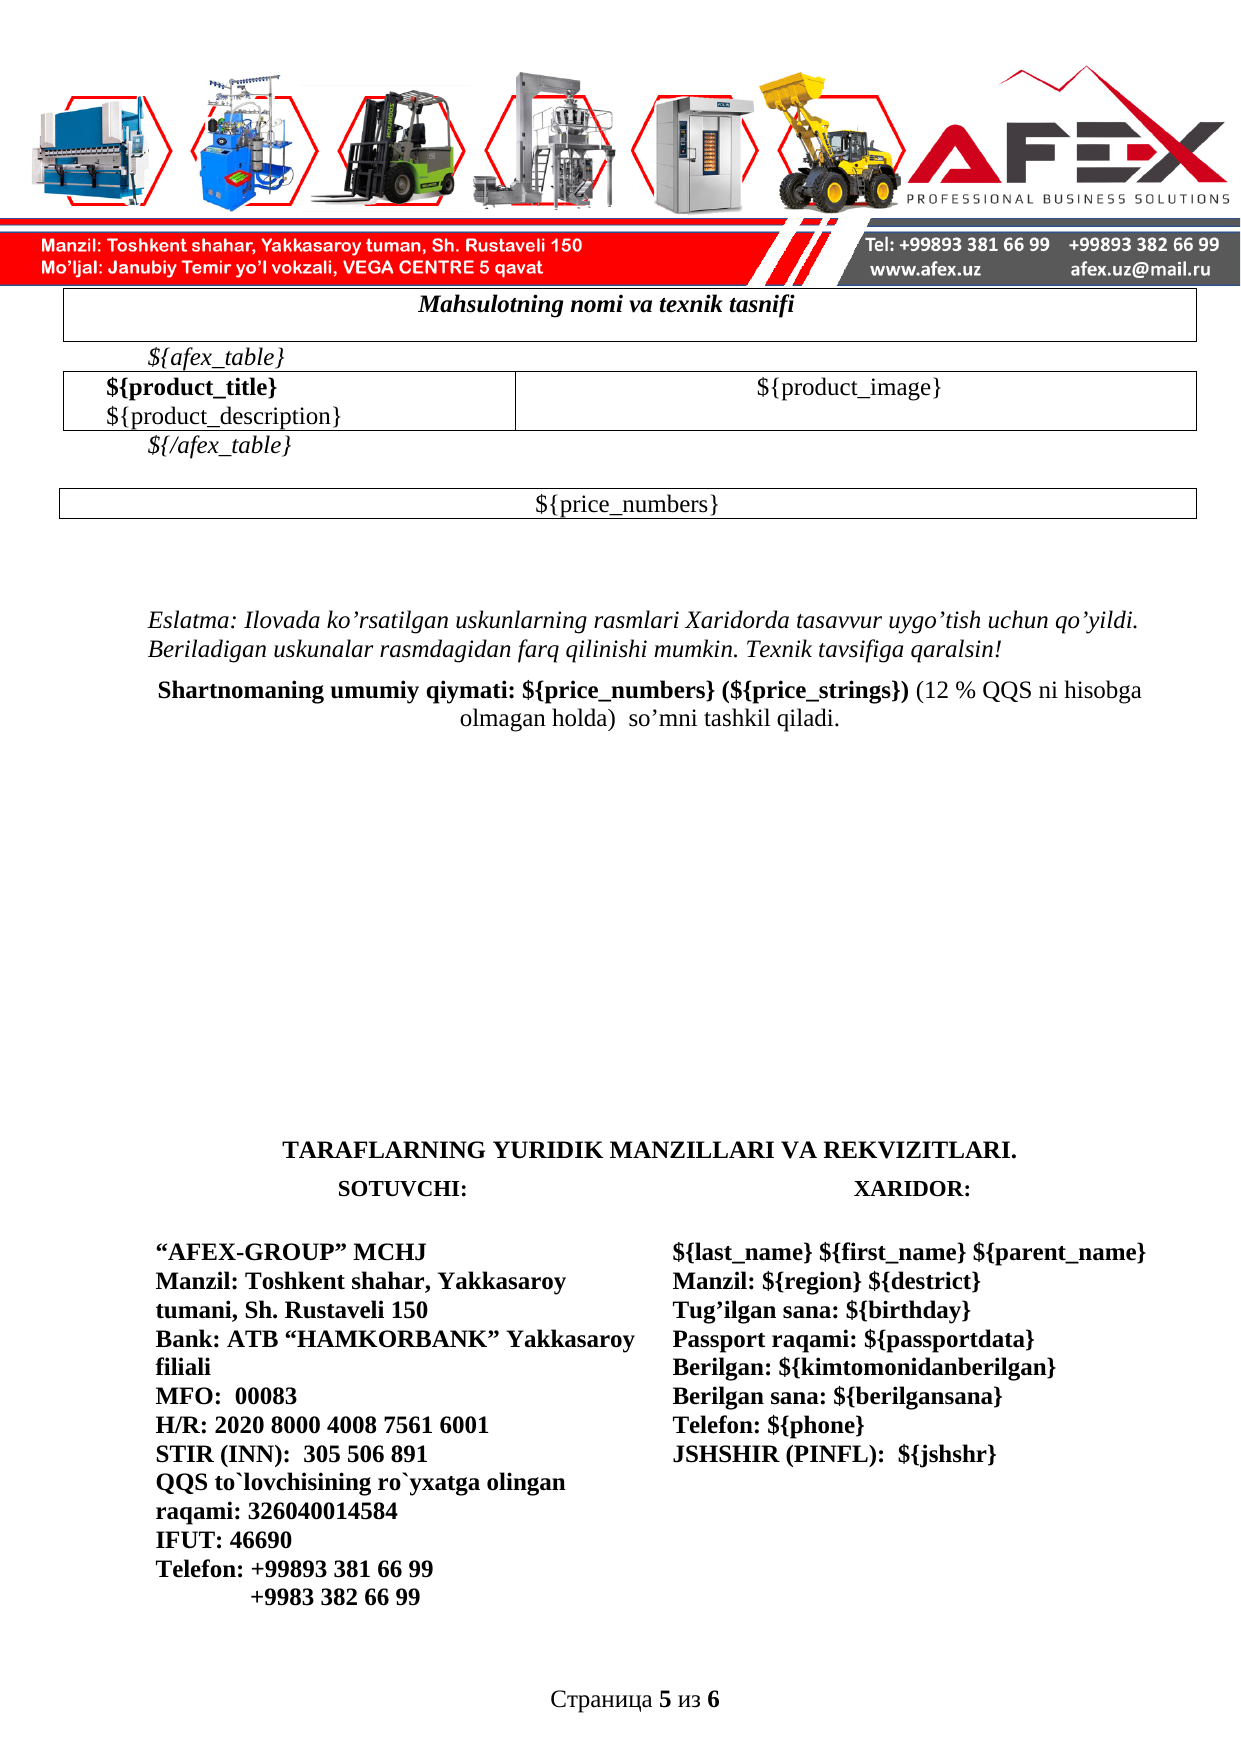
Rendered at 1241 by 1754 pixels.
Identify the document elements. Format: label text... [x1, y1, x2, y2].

text ${/afex_table} [148, 431, 1152, 488]
text TARAFLARNING YURIDIK MANZILLARI VA REKVIZITLARI. [148, 1135, 1152, 1163]
table_header ${price_numbers} [60, 489, 1196, 518]
text Beriladigan uskunalar rasmdagidan farq qilinishi mumkin. Texnik tavsifiga qaralsin! [148, 634, 1152, 663]
table_header ${product_image} [516, 372, 1196, 429]
text ${afex_table} [148, 342, 1152, 371]
table_header Mahsulotning nomi va texnik tasnifi [64, 289, 1196, 341]
table_header SOTUVCHI: [144, 1175, 661, 1237]
table_header ${product_title} ${product_description} [64, 372, 515, 429]
text Shartnomaning umumiy qiymati: ${price_numbers} (${price_strings}) (12 % QQS ni hisobga olmagan holda) so’mni tashkil qiladi. [148, 675, 1152, 732]
picture [0, 49, 1241, 288]
table_header XARIDOR: [661, 1175, 1163, 1237]
text Eslatma: Ilovada ko’rsatilgan uskunlarning rasmlari Xaridorda tasavvur uygo’tish uchun qo’yildi. [148, 605, 1152, 634]
